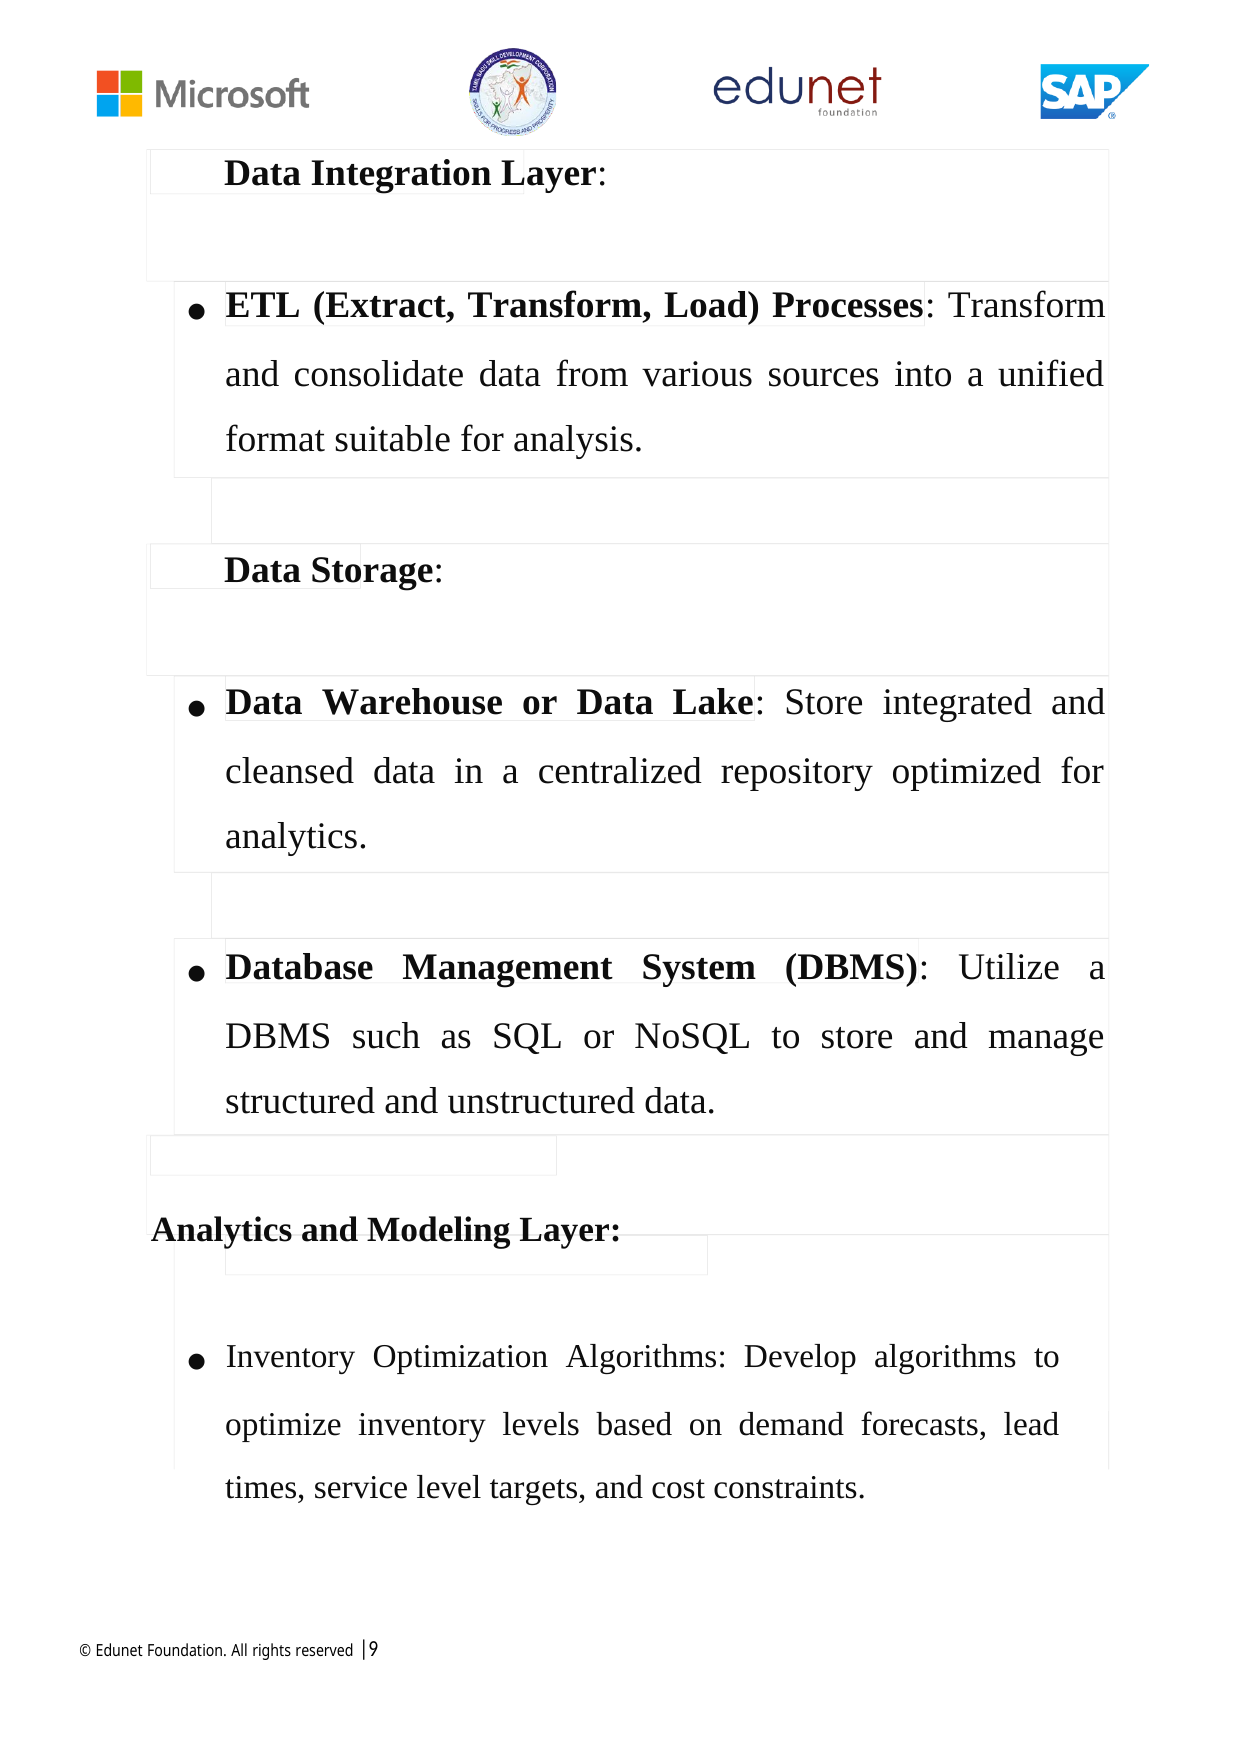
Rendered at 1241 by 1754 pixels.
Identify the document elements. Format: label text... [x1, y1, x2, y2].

text Analytics and Modeling Layer: [151, 1208, 1213, 1249]
list Inventory Optimization Algorithms: Develop algorithms to optimize inventory levels based on demand forecasts, lead times, service level targets, and cost constraints. [187, 1336, 1060, 1505]
list Database Management System (DBMS): Utilize a DBMS such as SQL or NoSQL to store and manage structured and unstructured data. [187, 944, 1106, 1121]
list Data Warehouse or Data Lake: Store integrated and cleansed data in a centralized repository optimized for analytics. [187, 679, 1106, 856]
picture [96, 70, 310, 117]
picture [1040, 67, 1150, 119]
picture [713, 66, 882, 116]
list ETL (Extract, Transform, Load) Processes: Transform and consolidate data from various sources into a unified format suitable for analysis. [187, 283, 1106, 460]
subtitle Data Storage: [151, 547, 1213, 590]
subtitle Data Integration Layer: [151, 151, 1213, 194]
picture [469, 48, 557, 136]
